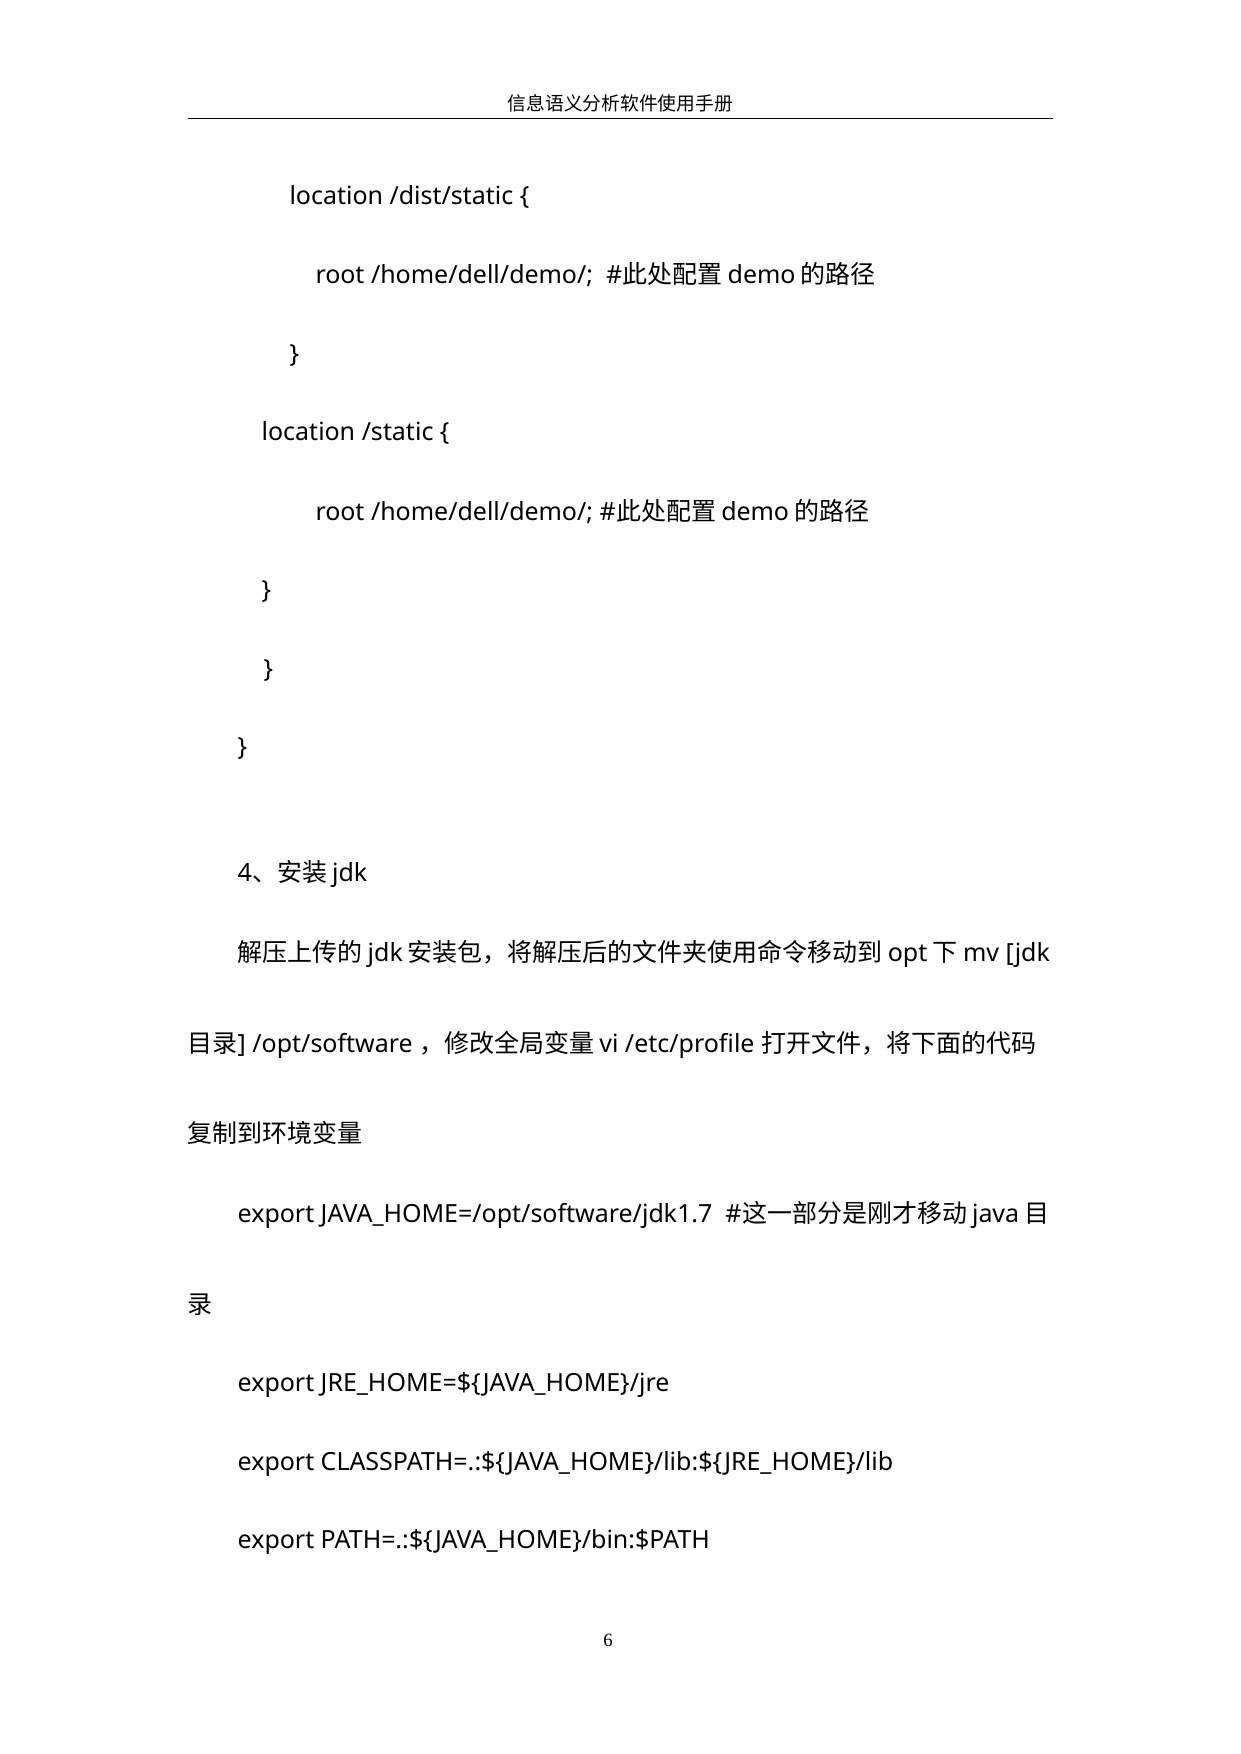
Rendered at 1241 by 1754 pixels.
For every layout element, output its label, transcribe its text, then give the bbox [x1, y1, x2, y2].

text export JAVA_HOME=/opt/software/jdk1.7 #这一部分是刚才移动java目录 [187, 1179, 1053, 1335]
text location /static { [187, 398, 1053, 463]
text root /home/dell/demo/; #此处配置demo的路径 [187, 477, 1053, 542]
text location /dist/static { [187, 162, 1053, 227]
text root /home/dell/demo/; #此处配置demo的路径 [187, 241, 1053, 306]
text 4、安装jdk [187, 838, 1053, 903]
text export CLASSPATH=.:${JAVA_HOME}/lib:${JRE_HOME}/lib [187, 1428, 1053, 1493]
text } [187, 714, 1053, 779]
text 解压上传的jdk安装包，将解压后的文件夹使用命令移动到opt下 mv [jdk目录] /opt/software ，修改全局变量vi /etc/profile 打开文件，将下面的代码复制到环境变量 [187, 918, 1053, 1164]
text export PATH=.:${JAVA_HOME}/bin:$PATH [187, 1507, 1053, 1572]
text } [187, 320, 1053, 385]
text export JRE_HOME=${JAVA_HOME}/jre [187, 1349, 1053, 1414]
text } [187, 635, 1053, 700]
text } [187, 557, 1053, 622]
